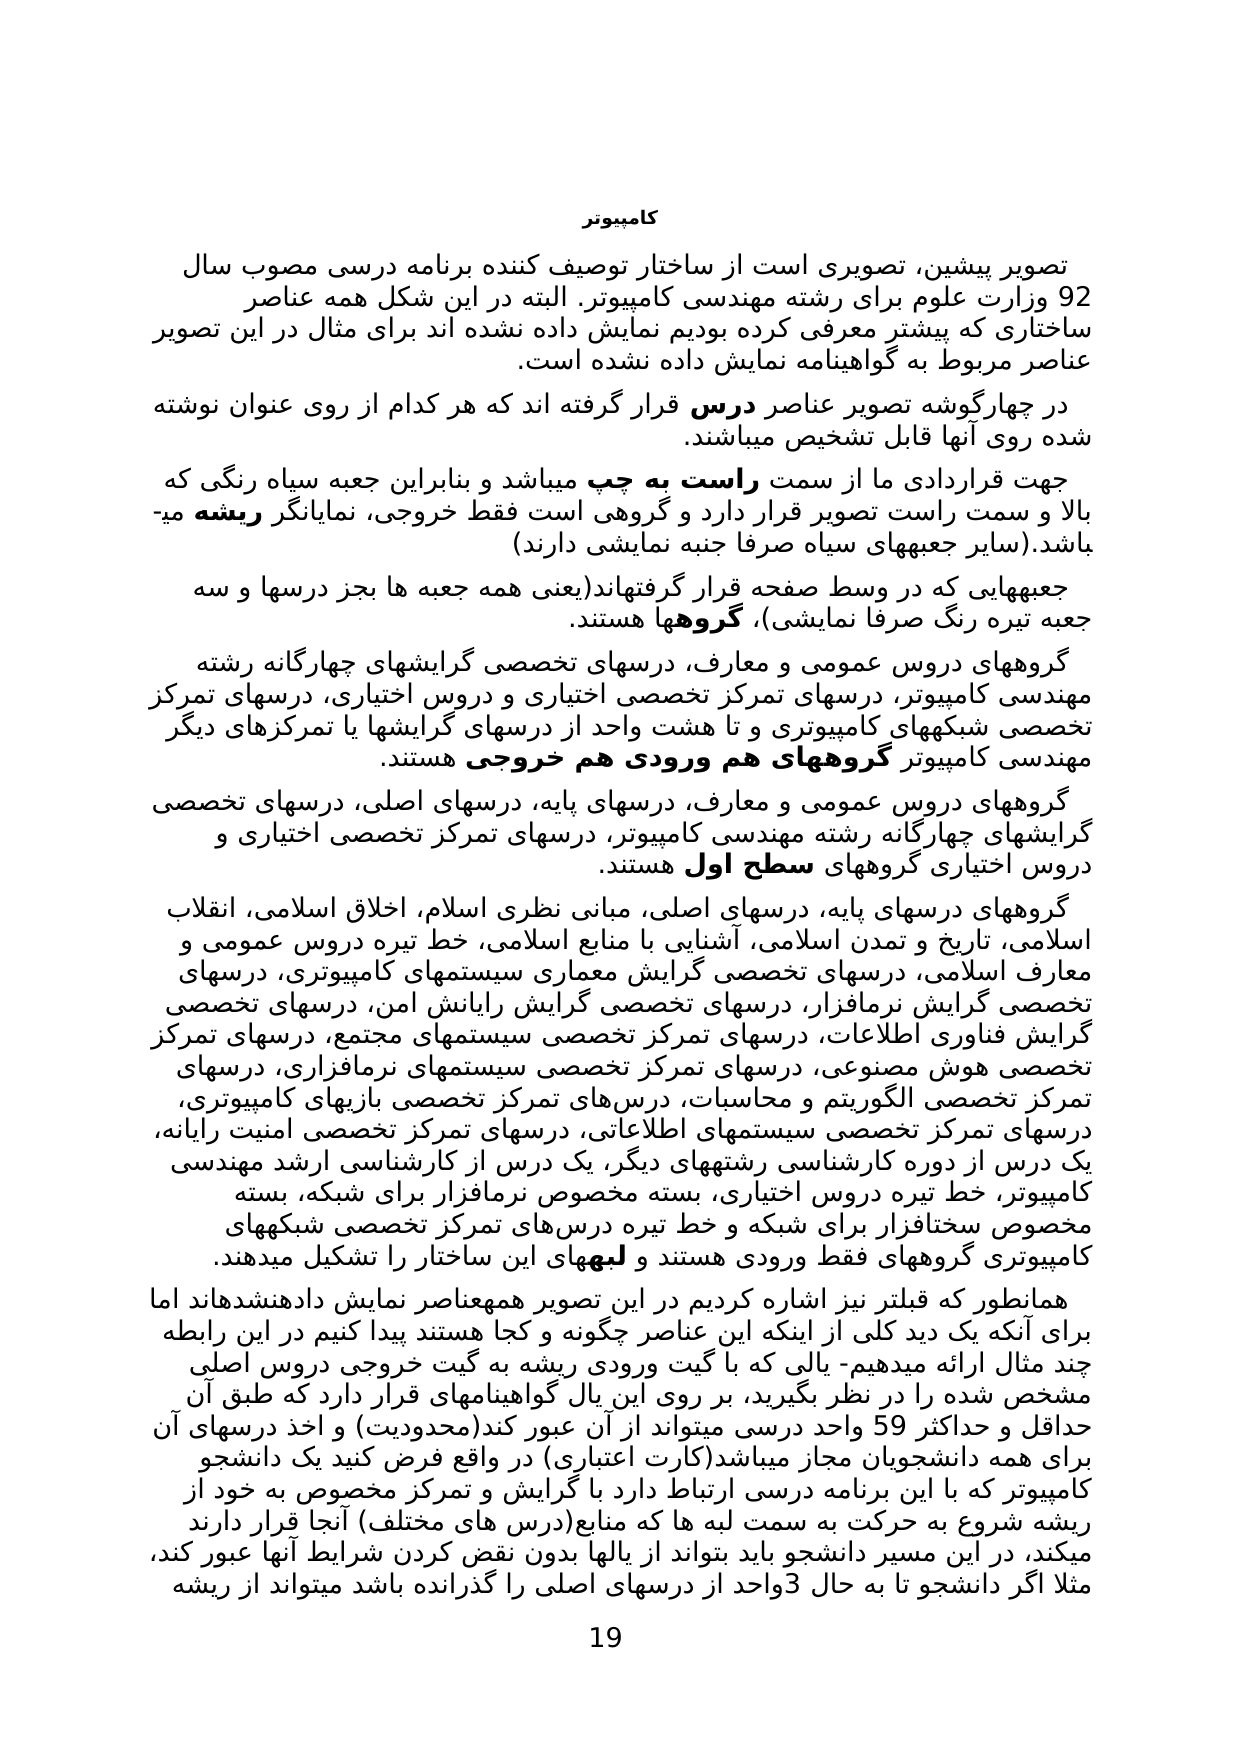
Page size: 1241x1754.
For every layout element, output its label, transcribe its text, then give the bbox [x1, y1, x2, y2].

text جهت قراردادی ما از سمت راست به چپ میباشد و بنابراین جعبه سیاه رنگی که بالا و سمت راست تصویر قرار دارد و گروهی است فقط خروجی، نمایانگر ریشه میباشد.(سایر جعبههای سیاه صرفا جنبه نمایشی دارند) [148, 464, 1092, 558]
text جعبههایی که در وسط صفحه قرار گرفتهاند(یعنی همه جعبه ها بجز درسها و سه جعبه تیره رنگ صرفا نمایشی)، گروهها هستند. [148, 571, 1092, 634]
text گروههای دروس عمومی و معارف، درسهای پایه، درسهای اصلی، درسهای تخصصی گرایشهای چهارگانه رشته مهندسی کامپیوتر، درسهای تمرکز تخصصی اختیاری و دروس اختیاری گروههای سطح اول هستند. [148, 785, 1092, 880]
text در چهارگوشه تصویر عناصر درس قرار گرفته اند که هر کدام از روی عنوان نوشته شده روی آنها قابل تشخیص میباشند. [148, 388, 1092, 451]
text گروههای دروس عمومی و معارف، درسهای تخصصی گرایشهای چهارگانه رشته مهندسی کامپیوتر، درسهای تمرکز تخصصی اختیاری و دروس اختیاری، درسهای تمرکز تخصصی شبکههای کامپیوتری و تا هشت واحد از درسهای گرایشها یا تمرکزهای دیگر مهندسی کامپیوتر گروههای هم ورودی هم خروجی هستند. [148, 647, 1092, 773]
text تصویر پیشین، تصویری است از ساختار توصیف کننده برنامه درسی مصوب سال 92 وزارت علوم برای رشته مهندسی کامپیوتر. البته در این شکل همه عناصر ساختاری که پیشتر معرفی کرده بودیم نمایش داده نشده اند برای مثال در این تصویر عناصر مربوط به گواهینامه نمایش داده نشده است. [148, 249, 1092, 376]
text تصویر 3-1ساختار توصیف کننده برنامه درسی وزارت علوم مصوب سال 92 برای رشته مهندسی کامپیوتر [148, 207, 1092, 229]
text گروههای درسهای پایه، درسهای اصلی، مبانی نظری اسلام، اخلاق اسلامی، انقلاب اسلامی، تاریخ و تمدن اسلامی، آشنایی با منابع اسلامی، خط تیره دروس عمومی و معارف اسلامی، درسهای تخصصی گرایش معماری سیستمهای کامپیوتری، درسهای تخصصی گرایش نرمافزار، درسهای تخصصی گرایش رایانش امن، درسهای تخصصی گرایش فناوری اطلاعات، درسهای تمرکز تخصصی سیستمهای مجتمع، درسهای تمرکز تخصصی هوش مصنوعی، درسهای تمرکز تخصصی سیستمهای نرمافزاری، درسهای تمرکز تخصصی الگوریتم و محاسبات، درس‌های تمرکز تخصصی بازیهای کامپیوتری، درسهای تمرکز تخصصی سیستمهای اطلاعاتی، درسهای تمرکز تخصصی امنیت رایانه، یک درس از دوره کارشناسی رشتههای دیگر، یک درس از کارشناسی ارشد مهندسی کامپیوتر، خط تیره دروس اختیاری، بسته مخصوص نرمافزار برای شبکه، بسته مخصوص سختافزار برای شبکه و خط تیره درس‌های تمرکز تخصصی شبکههای کامپیوتری گروههای فقط ورودی هستند و لبههای این ساختار را تشکیل میدهند. [148, 893, 1092, 1271]
